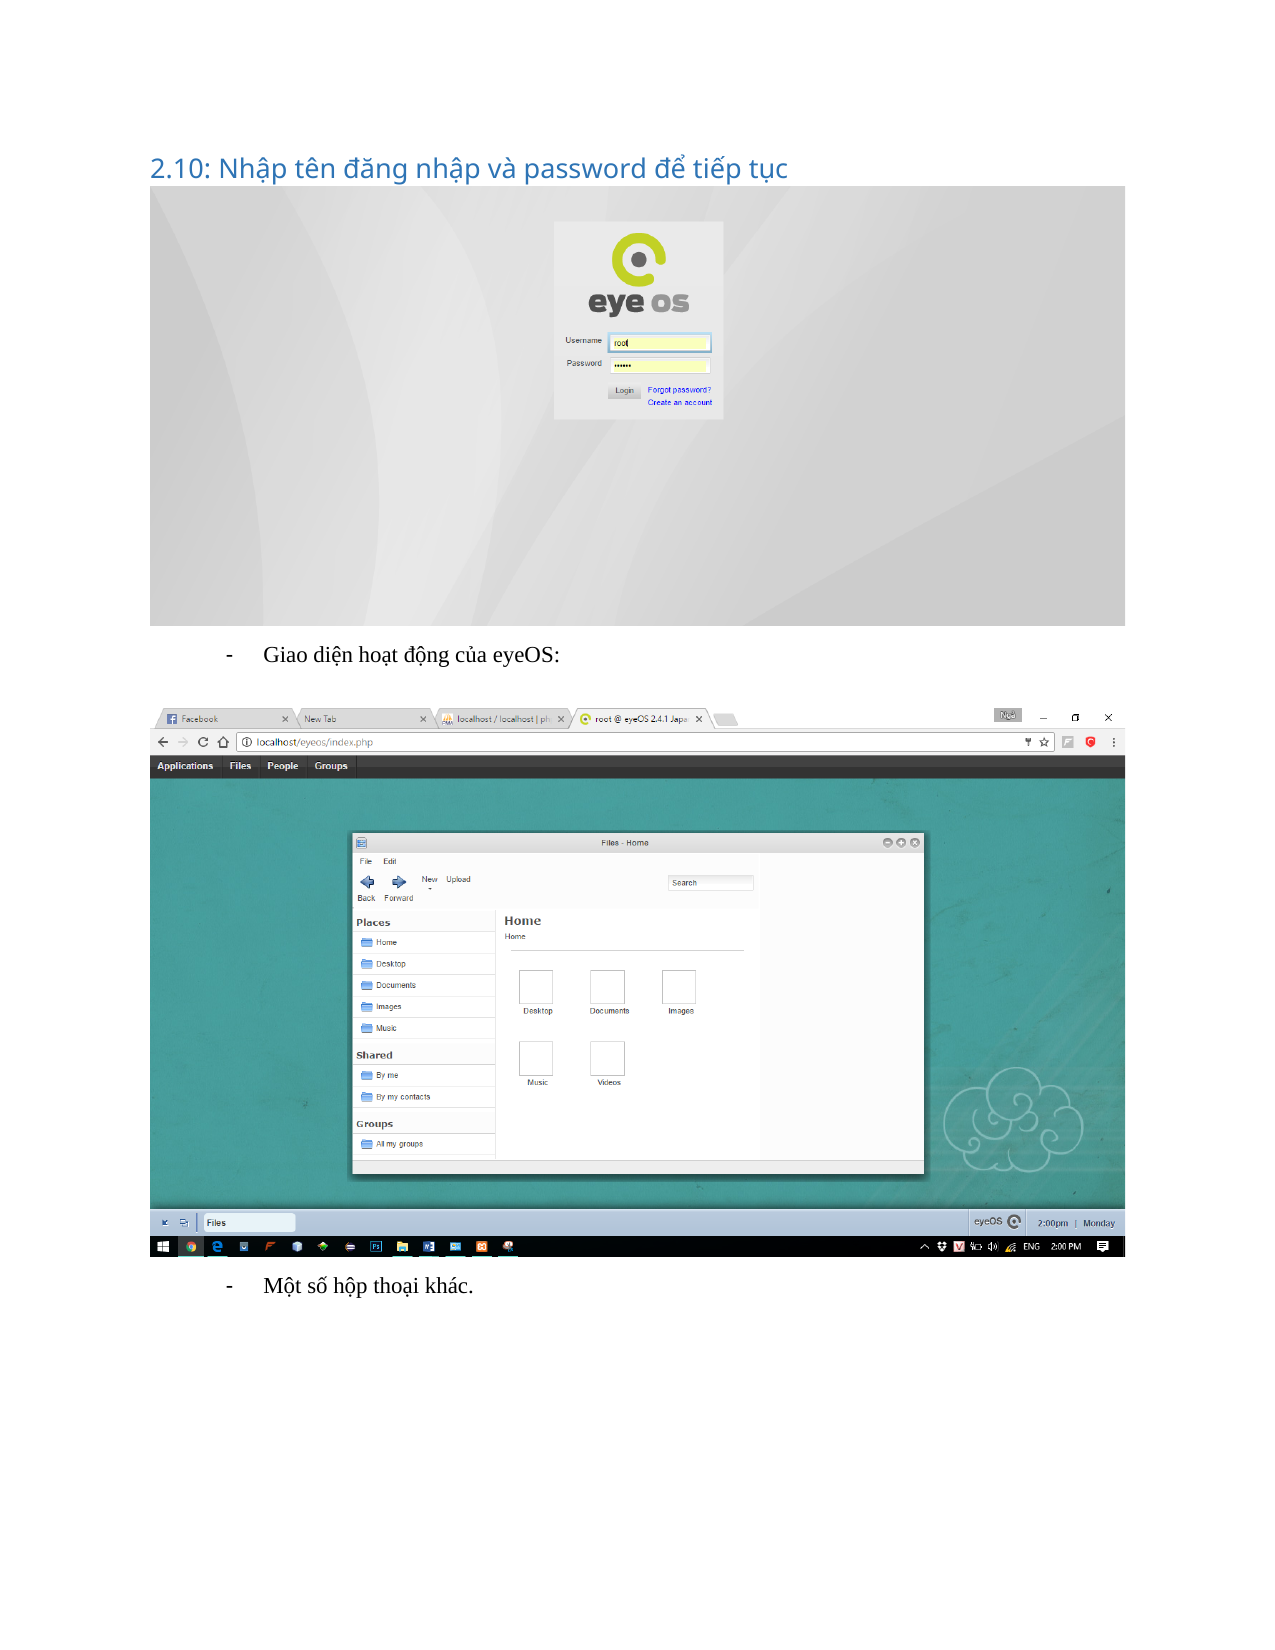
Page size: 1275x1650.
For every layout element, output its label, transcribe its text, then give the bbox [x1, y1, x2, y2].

list Giao diện hoạt động của eyeOS: [226, 638, 1125, 670]
subtitle 2.10: Nhập tên đăng nhập và password để tiếp tục [150, 150, 1125, 186]
list Một số hộp thoại khác. [226, 1269, 1125, 1301]
picture [150, 186, 1125, 626]
picture [150, 708, 1125, 1257]
